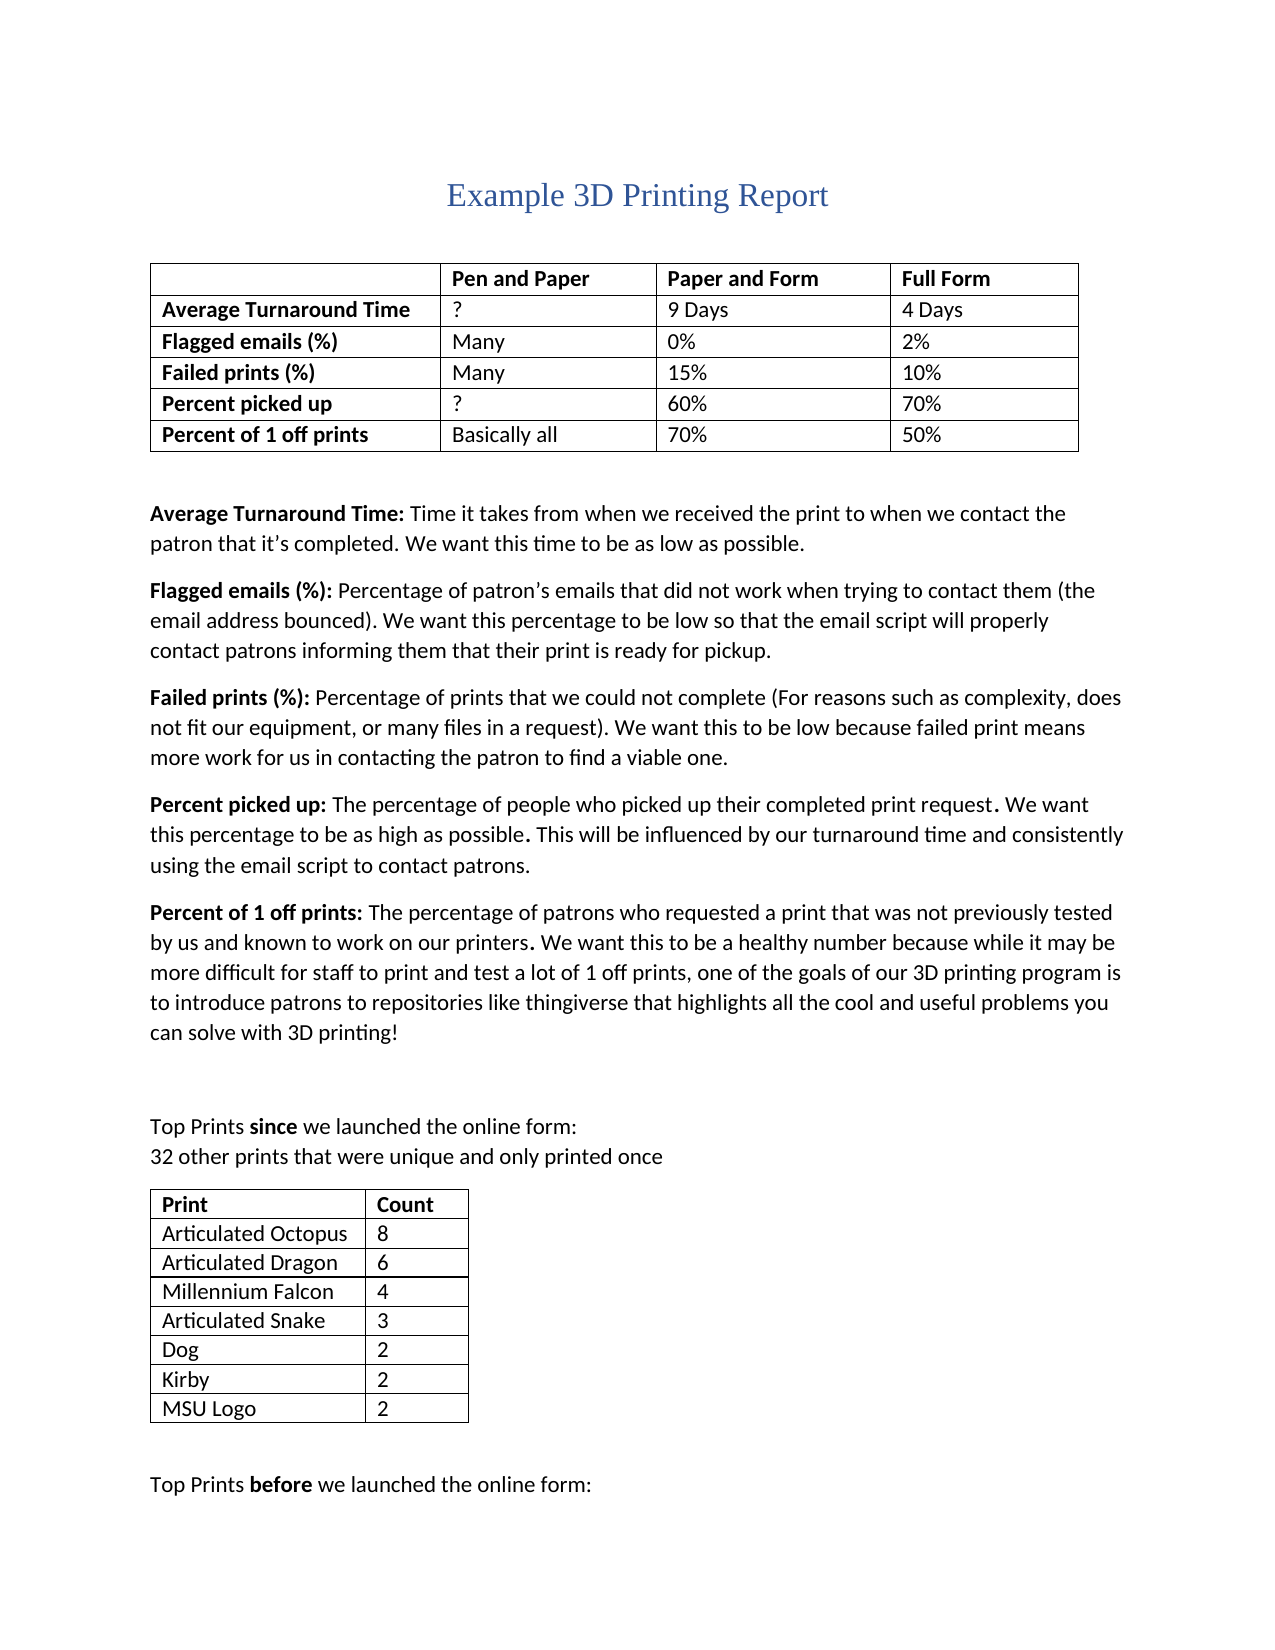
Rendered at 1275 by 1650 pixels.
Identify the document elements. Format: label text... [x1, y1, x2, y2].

subtitle Example 3D Printing Report [150, 175, 1125, 213]
table_cell Kirby [151, 1365, 365, 1393]
table_cell Average Turnaround Time [151, 296, 440, 326]
table_cell 3 [366, 1307, 468, 1334]
text Percent picked up: The percentage of people who picked up their completed print request. We want this percentage to be as high as possible. This will be influenced by our turnaround time and consistently using the email script to contact patrons. [150, 790, 1125, 879]
table_header Full Form [891, 264, 1078, 294]
table_cell Articulated Dragon [151, 1249, 365, 1276]
table_cell Flagged emails (%) [151, 327, 440, 357]
table_cell Articulated Snake [151, 1307, 365, 1334]
table_cell MSU Logo [151, 1394, 365, 1422]
table_cell 15% [657, 358, 890, 388]
table_header Pen and Paper [441, 264, 656, 294]
table_cell 2% [891, 327, 1078, 357]
table_cell Dog [151, 1336, 365, 1364]
table_cell Articulated Octopus [151, 1219, 365, 1247]
table_cell 0% [657, 327, 890, 357]
table_header Paper and Form [657, 264, 890, 294]
table_cell Failed prints (%) [151, 358, 440, 388]
table_cell Many [441, 327, 656, 357]
table_cell 9 Days [657, 296, 890, 326]
table_cell Basically all [441, 421, 656, 451]
table_header Print [151, 1190, 365, 1218]
table_cell Percent of 1 off prints [151, 421, 440, 451]
table_cell 4 [366, 1278, 468, 1306]
table_cell 4 Days [891, 296, 1078, 326]
table_cell 6 [366, 1249, 468, 1276]
table_cell 10% [891, 358, 1078, 388]
text Average Turnaround Time: Time it takes from when we received the print to when we contact the patron that it’s completed. We want this time to be as low as possible. [150, 499, 1125, 557]
table_cell 60% [657, 389, 890, 419]
table_cell 8 [366, 1219, 468, 1247]
table_cell 2 [366, 1365, 468, 1393]
table_cell Millennium Falcon [151, 1278, 365, 1306]
text Flagged emails (%): Percentage of patron’s emails that did not work when trying to contact them (the email address bounced). We want this percentage to be low so that the email script will properly contact patrons informing them that their print is ready for pickup. [150, 576, 1125, 664]
table_cell 2 [366, 1336, 468, 1364]
text Failed prints (%): Percentage of prints that we could not complete (For reasons such as complexity, does not fit our equipment, or many files in a request). We want this to be low because failed print means more work for us in contacting the patron to find a viable one. [150, 683, 1125, 771]
table_cell Many [441, 358, 656, 388]
table_cell 50% [891, 421, 1078, 451]
table_cell ? [441, 296, 656, 326]
table_header Count [366, 1190, 468, 1218]
table_cell 70% [891, 389, 1078, 419]
table_cell 2 [366, 1394, 468, 1422]
table_header [151, 264, 440, 294]
table_cell Percent picked up [151, 389, 440, 419]
text Percent of 1 off prints: The percentage of patrons who requested a print that was not previously tested by us and known to work on our printers. We want this to be a healthy number because while it may be more difficult for staff to print and test a lot of 1 off prints, one of the goals of our 3D printing program is to introduce patrons to repositories like thingiverse that highlights all the cool and useful problems you can solve with 3D printing! [150, 898, 1125, 1046]
table_cell 70% [657, 421, 890, 451]
text Top Prints since we launched the online form: 32 other prints that were unique and only printed once [150, 1112, 1125, 1170]
text Top Prints before we launched the online form: [150, 1470, 1125, 1498]
table_cell ? [441, 389, 656, 419]
